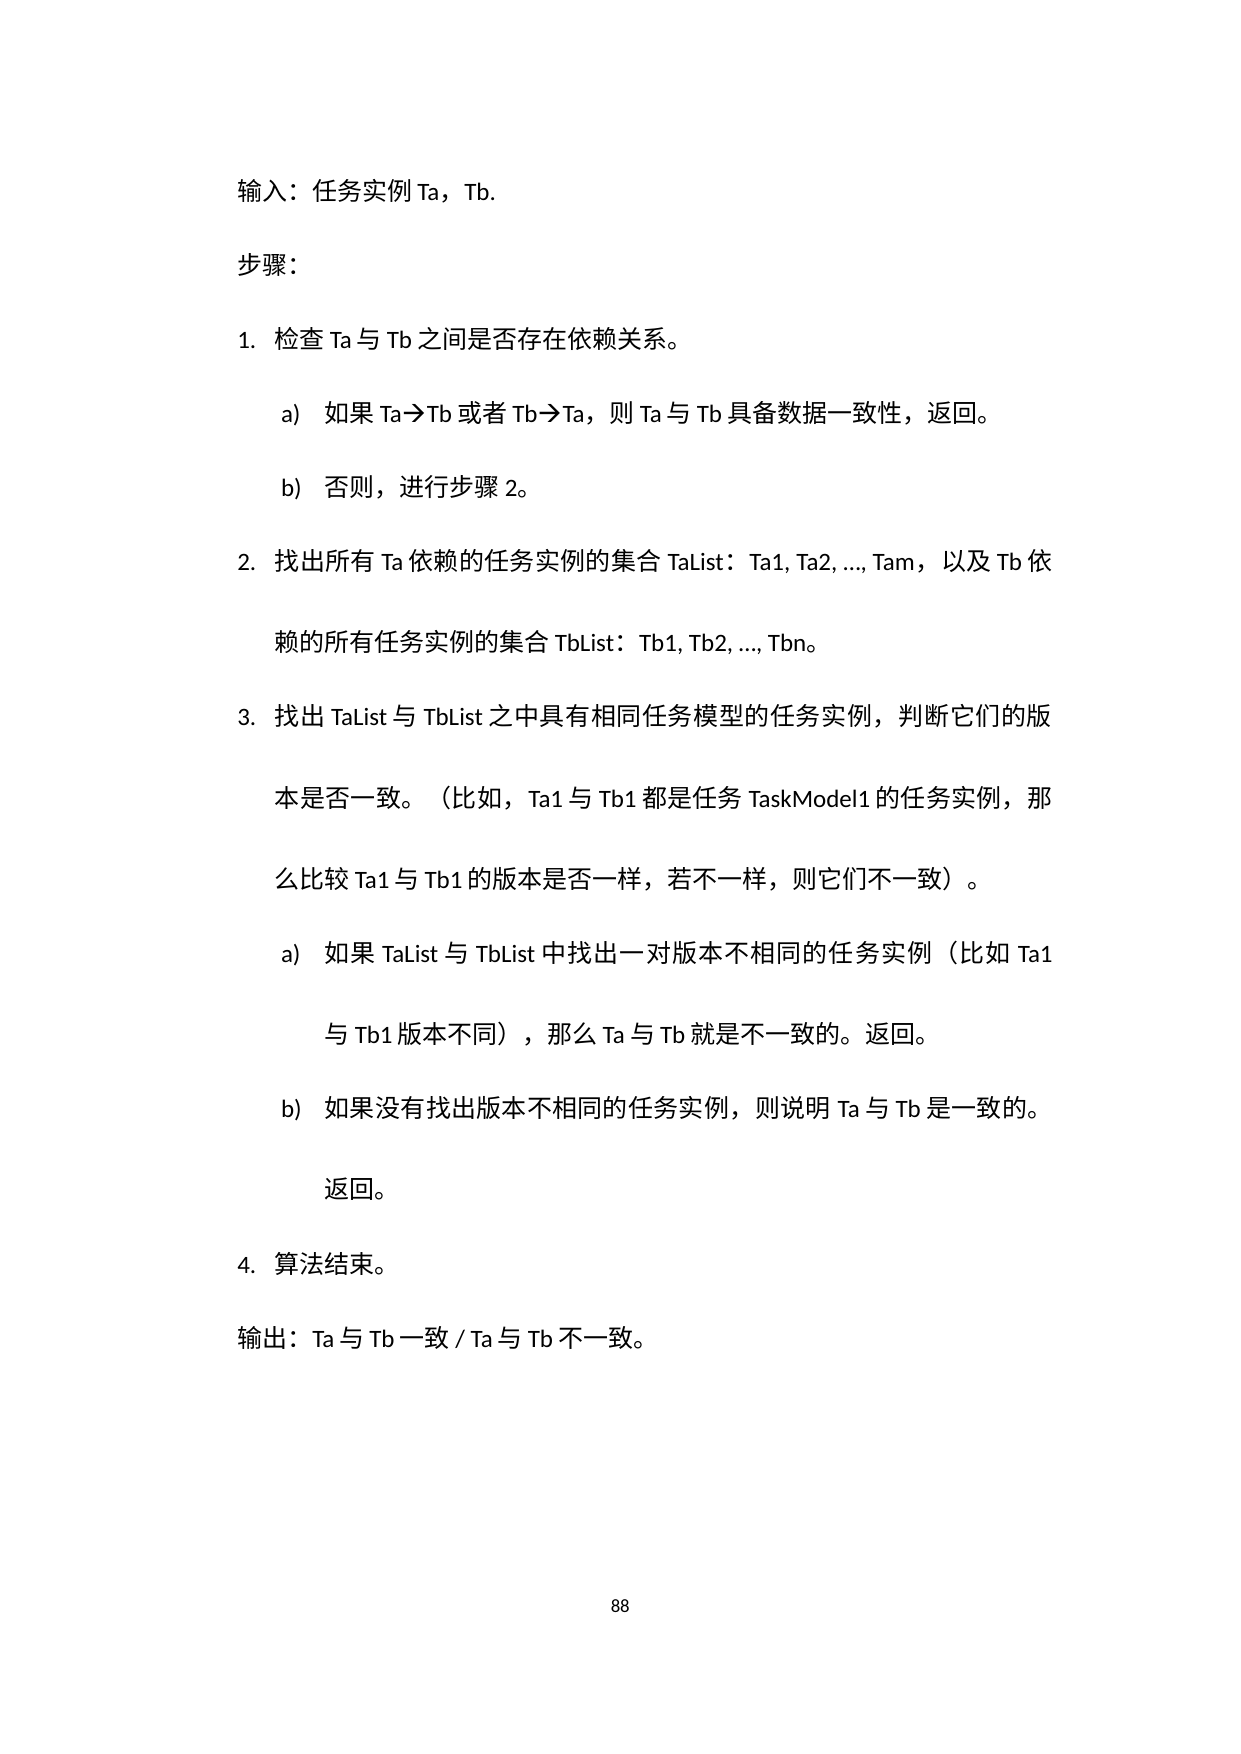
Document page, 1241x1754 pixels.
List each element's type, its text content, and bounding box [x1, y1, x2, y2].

list 找出TaList与TbList之中具有相同任务模型的任务实例，判断它们的版本是否一致。（比如，Ta1与Tb1都是任务TaskModel1的任务实例，那么比较Ta1与Tb1的版本是否一样，若不一样，则它们不一致）。 [237, 682, 1053, 910]
list 找出所有Ta依赖的任务实例的集合TaList：Ta1, Ta2, …, Tam，以及Tb依赖的所有任务实例的集合TbList：Tb1, Tb2, …, Tbn。 [237, 527, 1053, 673]
text 输出：Ta与Tb一致 / Ta与Tb不一致。 [237, 1304, 1053, 1369]
text 步骤： [187, 231, 1053, 296]
list 检查Ta与Tb之间是否存在依赖关系。 [237, 305, 1053, 370]
list 否则，进行步骤2。 [281, 453, 1053, 518]
list 如果没有找出版本不相同的任务实例，则说明Ta与Tb是一致的。返回。 [281, 1074, 1053, 1221]
list 如果TaTb或者TbTa，则Ta与Tb具备数据一致性，返回。 [281, 379, 1053, 444]
list 如果TaList与TbList中找出一对版本不相同的任务实例（比如Ta1与Tb1版本不同），那么Ta与Tb就是不一致的。返回。 [281, 919, 1053, 1065]
text 输入：任务实例Ta，Tb. [187, 157, 1053, 222]
list 算法结束。 [237, 1230, 1053, 1295]
